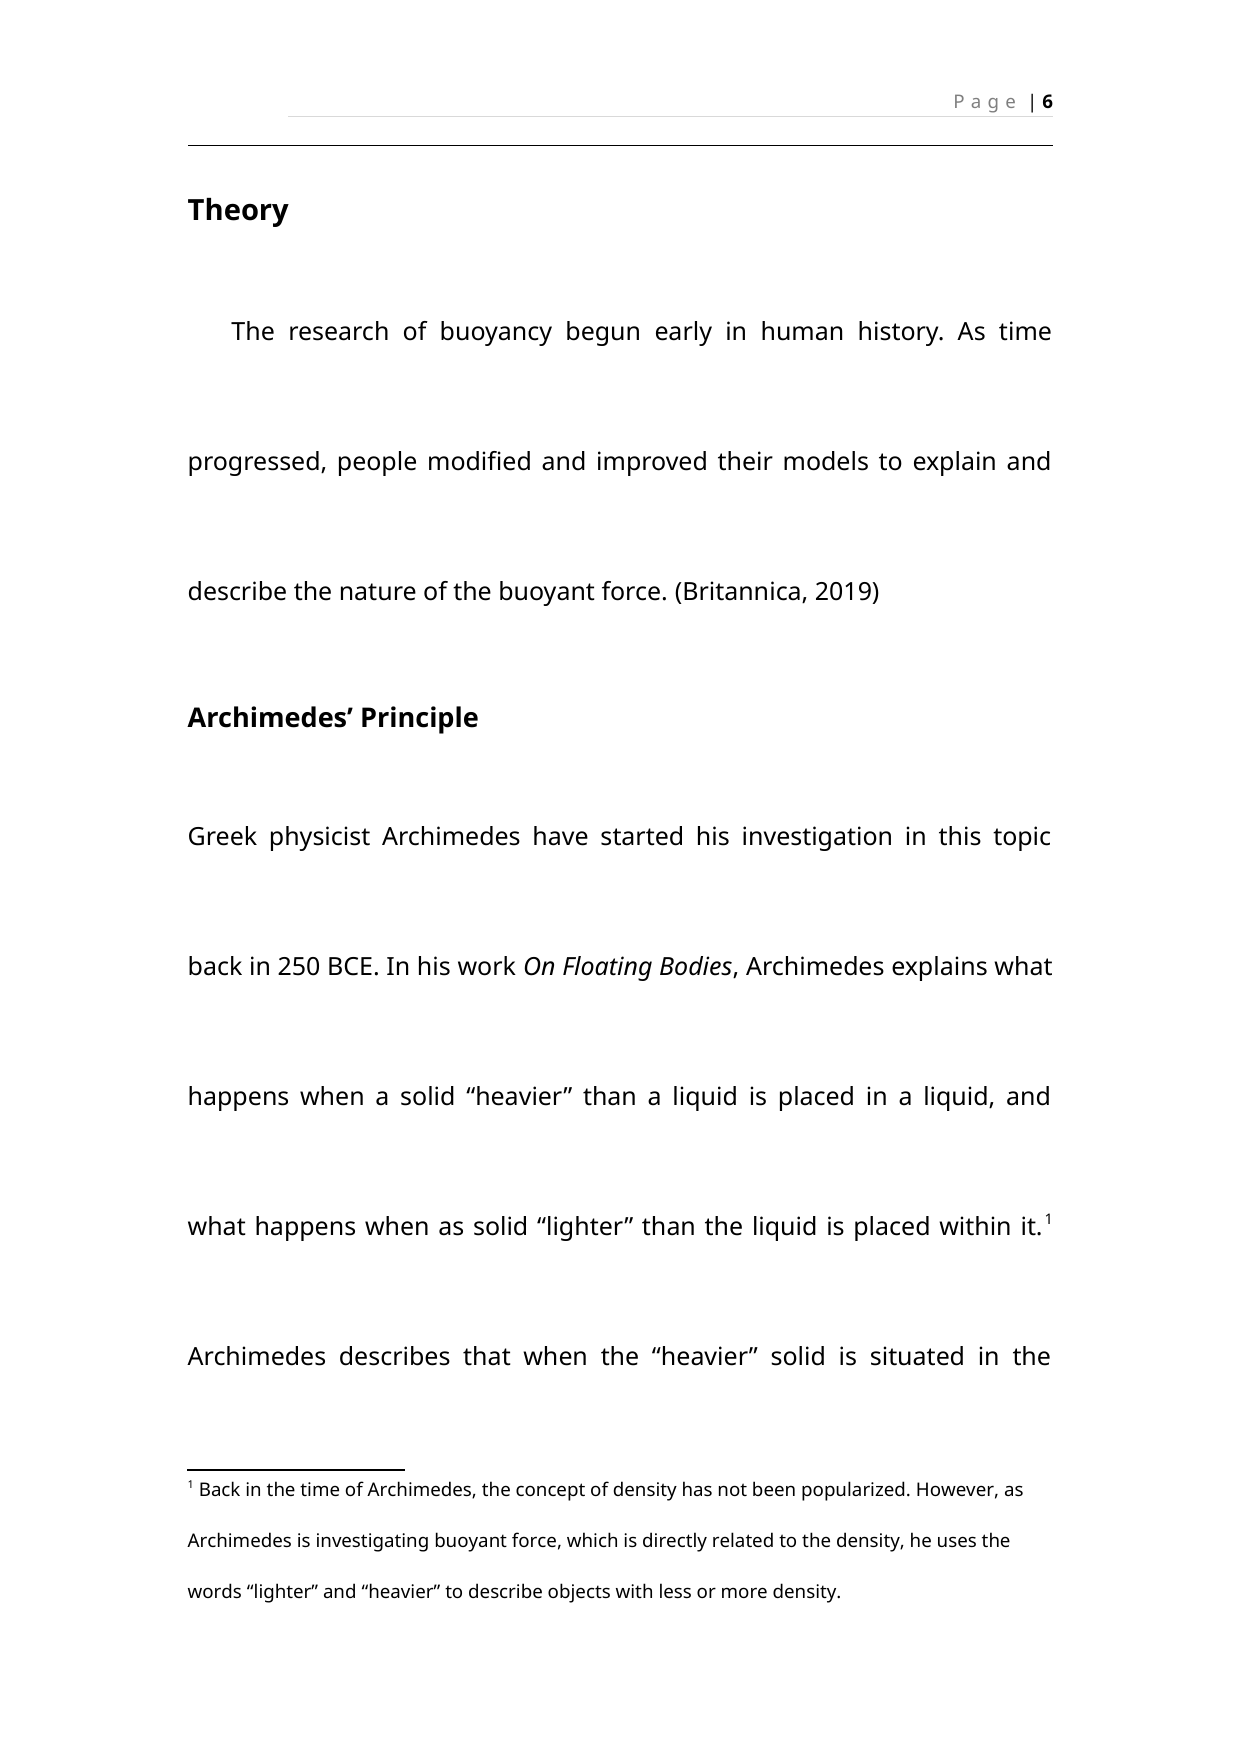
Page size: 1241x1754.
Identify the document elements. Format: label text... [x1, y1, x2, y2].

subtitle Archimedes’ Principle [187, 684, 1053, 749]
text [187, 803, 1053, 1388]
text The research of buoyancy begun early in human history. As time progressed, people modified and improved their models to explain and describe the nature of the buoyant force. [187, 298, 1053, 623]
subtitle Theory [187, 177, 1053, 242]
